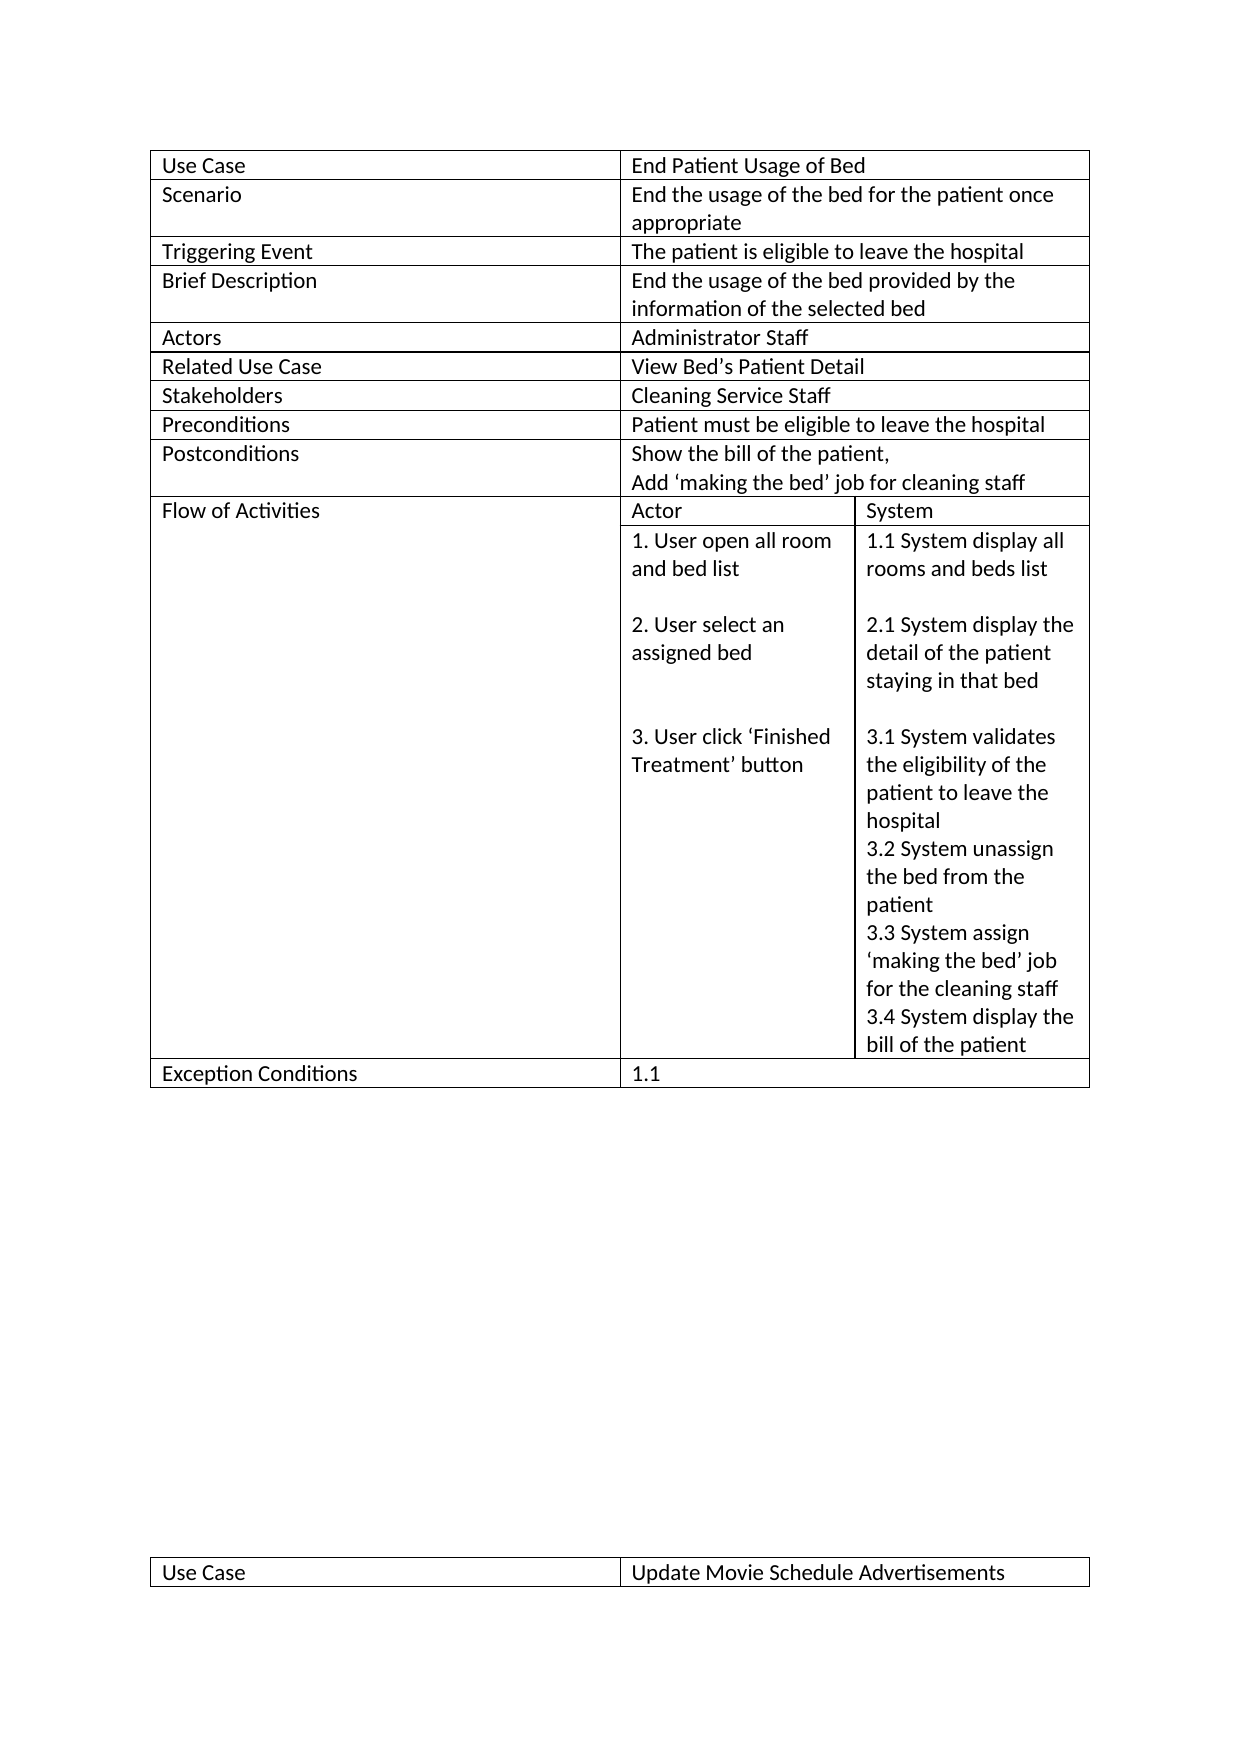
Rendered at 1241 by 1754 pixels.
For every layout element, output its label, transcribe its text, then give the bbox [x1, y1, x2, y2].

table_cell Related Use Case [151, 353, 620, 380]
table_cell System [856, 497, 1089, 525]
table_cell 1.1 System display all rooms and beds list 2.1 System display the detail of the patient staying in that bed 3.1 System validates the eligibility of the patient to leave the hospital 3.2 System unassign the bed from the patient 3.3 System assign ‘making the bed’ job for the cleaning staff 3.4 System display the bill of the patient [856, 526, 1089, 1058]
table_cell Preconditions [151, 411, 620, 438]
table_cell View Bed’s Patient Detail [621, 353, 1089, 380]
table_cell Patient must be eligible to leave the hospital [621, 411, 1089, 438]
table_cell End the usage of the bed for the patient once appropriate [621, 180, 1089, 236]
table_header End Patient Usage of Bed [621, 151, 1089, 179]
table_cell Flow of Activities [151, 497, 620, 1058]
table_cell Show the bill of the patient, Add ‘making the bed’ job for cleaning staff [621, 440, 1089, 496]
table_cell 1. User open all room and bed list 2. User select an assigned bed 3. User click ‘Finished Treatment’ button [621, 526, 854, 1058]
table_cell Actors [151, 323, 620, 351]
table_cell Scenario [151, 180, 620, 236]
table_cell Triggering Event [151, 237, 620, 265]
table_cell Postconditions [151, 440, 620, 496]
table_cell Actor [621, 497, 854, 525]
table_cell Administrator Staff [621, 323, 1089, 351]
table_cell End the usage of the bed provided by the information of the selected bed [621, 266, 1089, 322]
table_cell Stakeholders [151, 381, 620, 409]
table_cell [621, 1059, 1089, 1087]
table_header Update Movie Schedule Advertisements [621, 1558, 1089, 1586]
table_cell Cleaning Service Staff [621, 381, 1089, 409]
table_cell The patient is eligible to leave the hospital [621, 237, 1089, 265]
table_header Use Case [151, 1558, 620, 1586]
table_header Use Case [151, 151, 620, 179]
table_cell Brief Description [151, 266, 620, 322]
table_cell Exception Conditions [151, 1059, 620, 1087]
